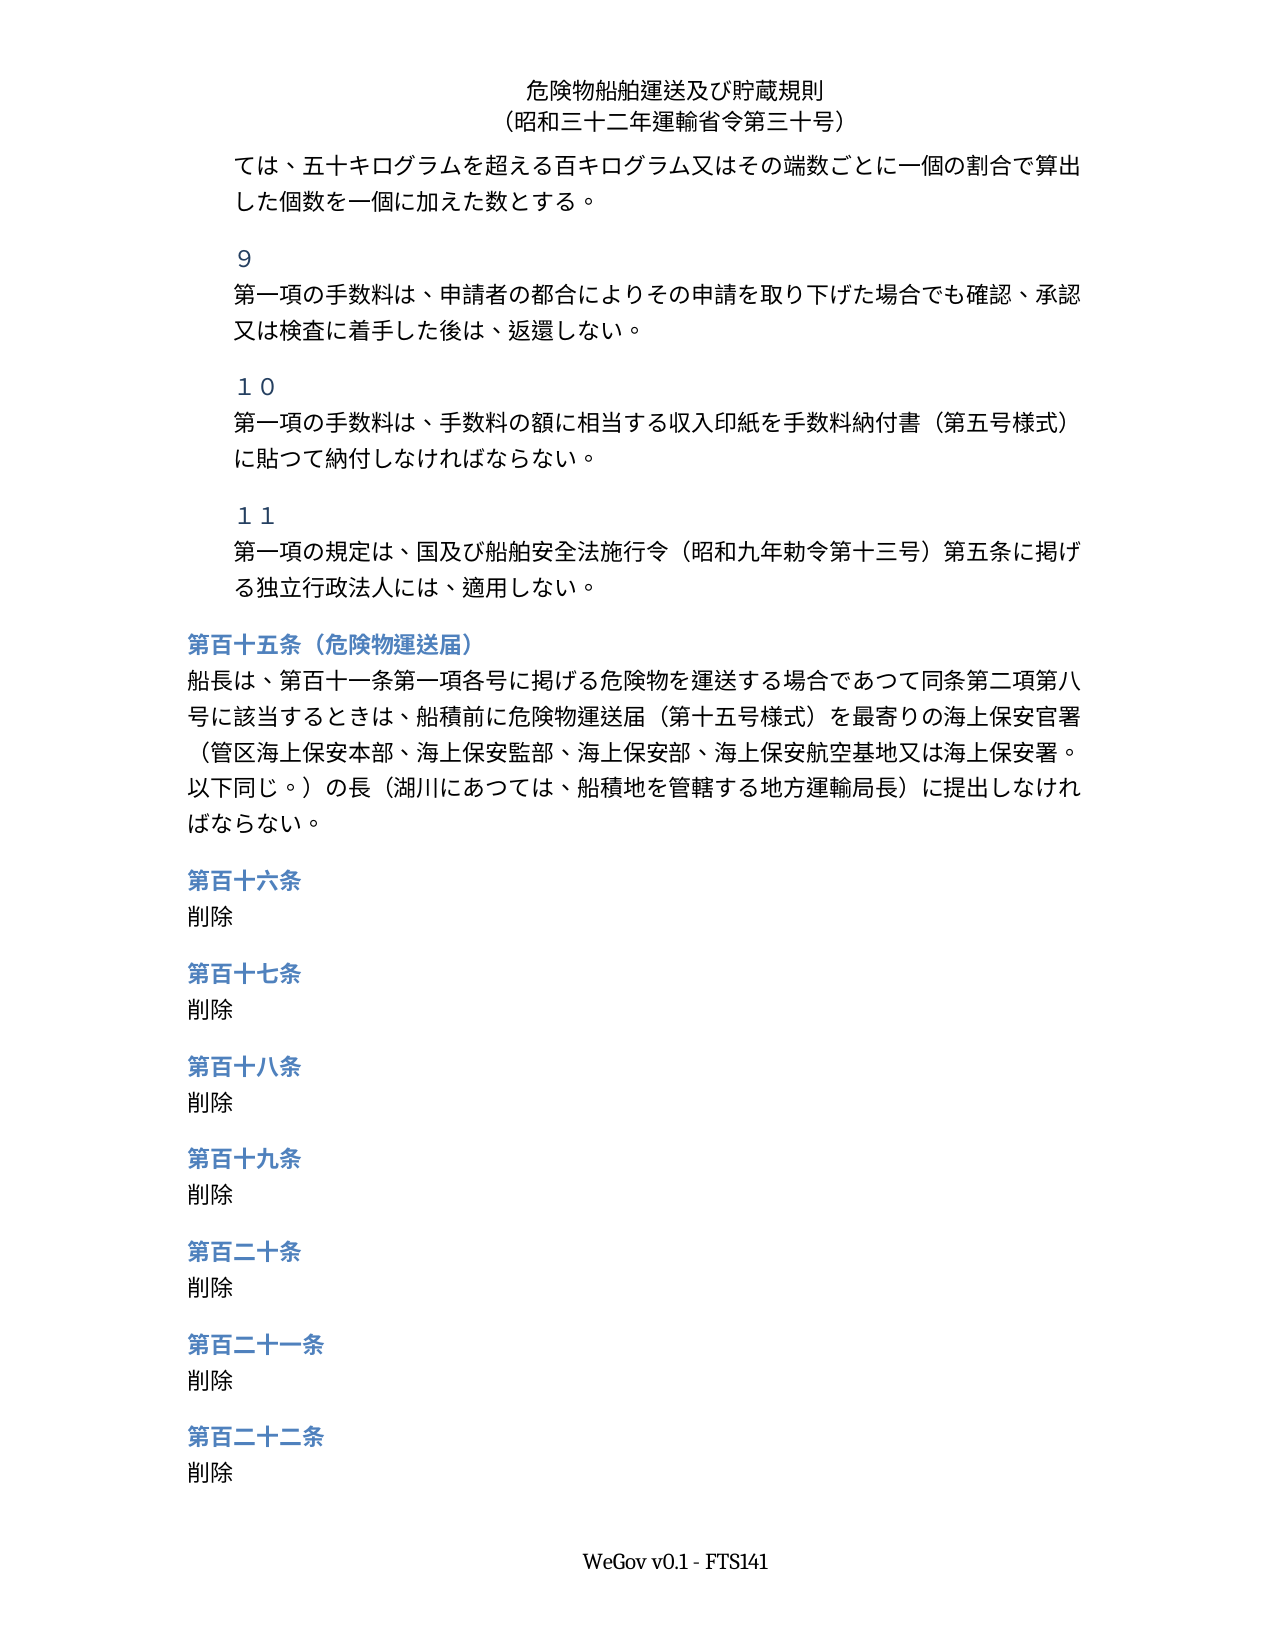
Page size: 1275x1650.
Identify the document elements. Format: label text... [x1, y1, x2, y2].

text 削除 [187, 994, 1087, 1025]
subtitle 第百十五条（危険物運送届） [187, 629, 1087, 660]
subtitle 第百二十一条 [187, 1329, 1087, 1360]
text 削除 [187, 1457, 1087, 1488]
text 削除 [187, 901, 1087, 932]
subtitle 第百十六条 [187, 865, 1087, 896]
text 削除 [187, 1179, 1087, 1210]
subtitle １０ [233, 371, 1087, 403]
text 第一項の手数料は、手数料の額に相当する収入印紙を手数料納付書（第五号様式）に貼つて納付しなければならない。 [233, 407, 1087, 474]
text 削除 [187, 1272, 1087, 1303]
subtitle 第百十八条 [187, 1051, 1087, 1082]
subtitle 第百十九条 [187, 1143, 1087, 1174]
text 第一項の手数料は、申請者の都合によりその申請を取り下げた場合でも確認、承認又は検査に着手した後は、返還しない。 [233, 279, 1087, 346]
text 第一項の規定は、国及び船舶安全法施行令（昭和九年勅令第十三号）第五条に掲げる独立行政法人には、適用しない。 [233, 536, 1087, 603]
subtitle 第百二十二条 [187, 1421, 1087, 1453]
subtitle １１ [233, 500, 1087, 531]
text 船長は、第百十一条第一項各号に掲げる危険物を運送する場合であつて同条第二項第八号に該当するときは、船積前に危険物運送届（第十五号様式）を最寄りの海上保安官署（管区海上保安本部、海上保安監部、海上保安部、海上保安航空基地又は海上保安署。以下同じ。）の長（湖川にあつては、船積地を管轄する地方運輸局長）に提出しなければならない。 [187, 664, 1087, 839]
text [233, 150, 1087, 217]
subtitle 第百十七条 [187, 958, 1087, 989]
subtitle ９ [233, 243, 1087, 274]
text 削除 [187, 1086, 1087, 1118]
text 削除 [187, 1364, 1087, 1396]
subtitle 第百二十条 [187, 1236, 1087, 1267]
